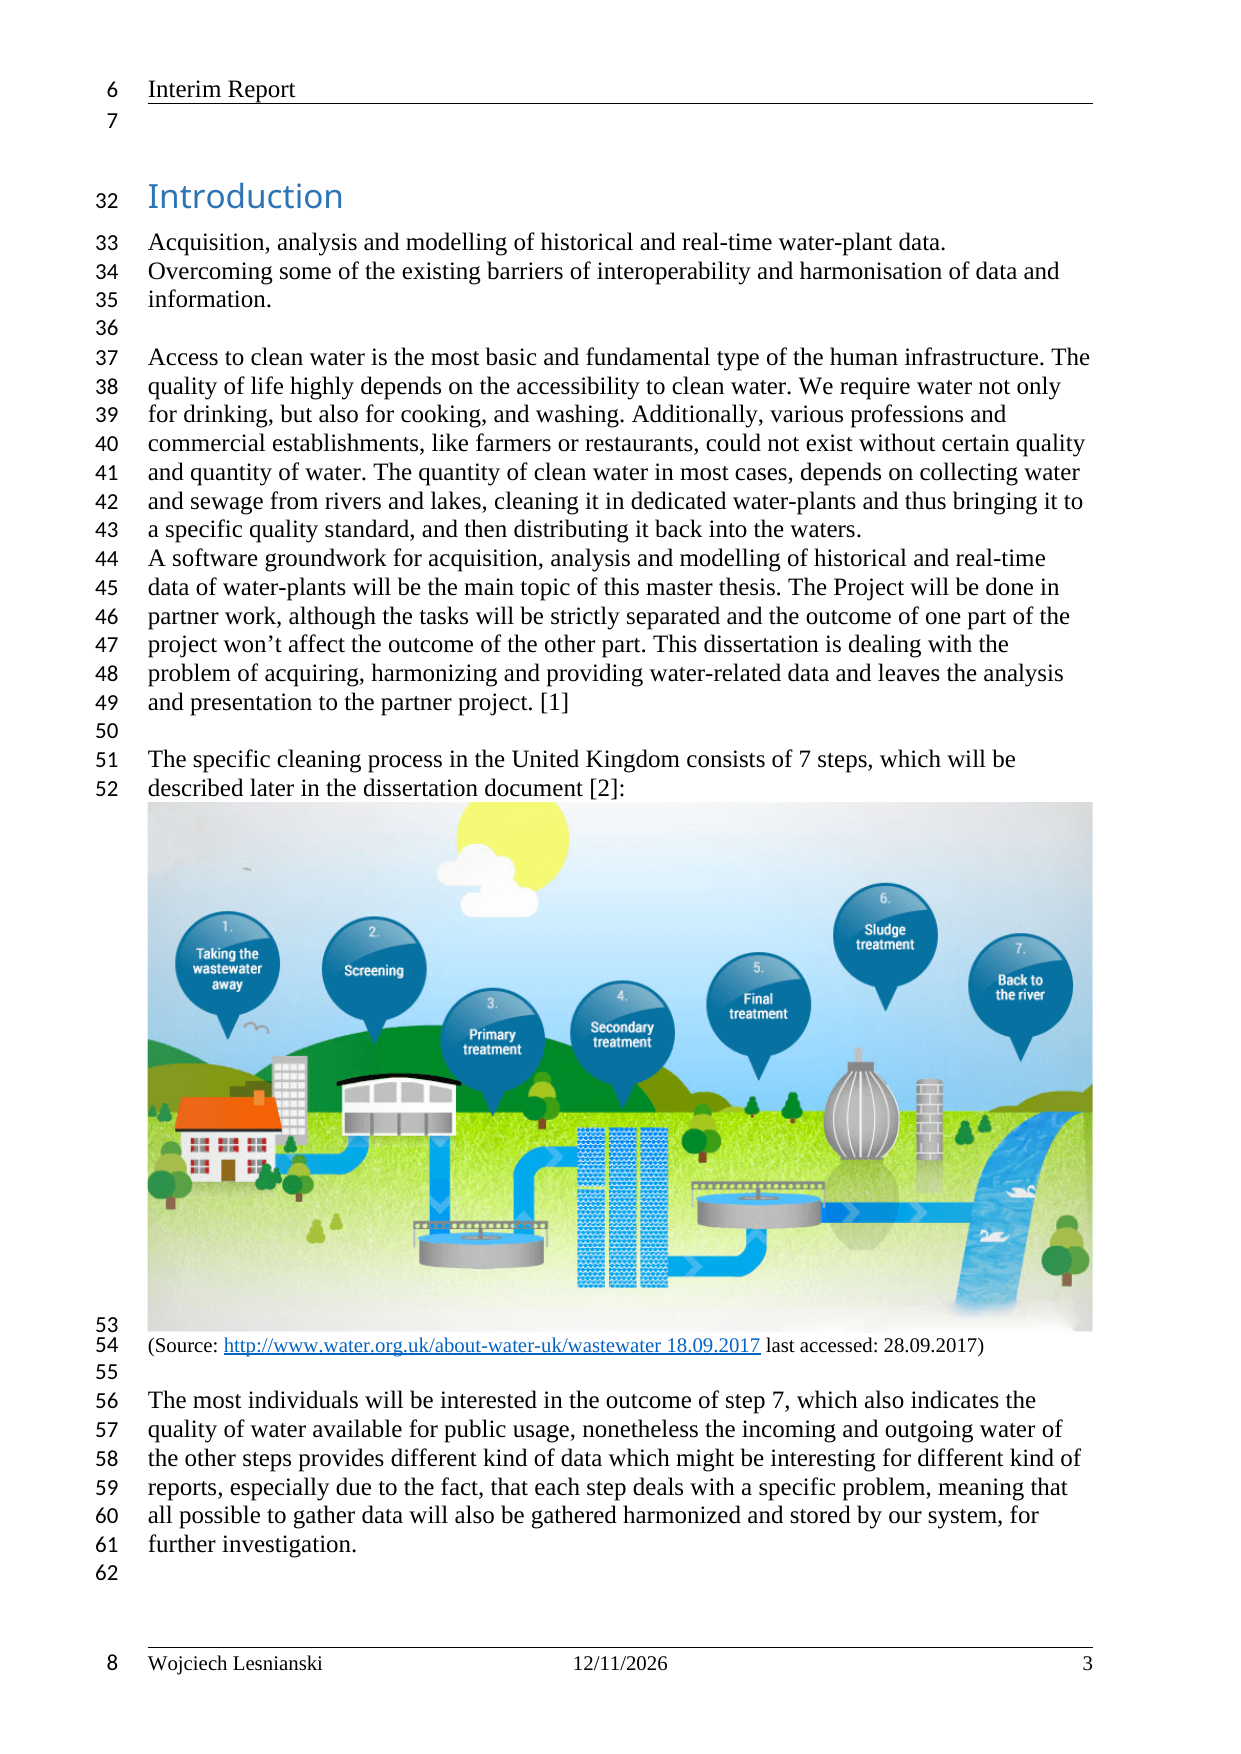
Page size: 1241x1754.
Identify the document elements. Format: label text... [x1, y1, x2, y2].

text Acquisition, analysis and modelling of historical and real-time water-plant data. [148, 227, 1093, 256]
text The specific cleaning process in the United Kingdom consists of 7 steps, which will be described later in the dissertation document : [148, 744, 1093, 802]
text (Source: http://www.water.org.uk/about-water-uk/wastewater 18.09.2017 last accessed: 28.09.2017) [148, 1333, 1093, 1357]
text Overcoming some of the existing barriers of interoperability and harmonisation of data and information. [148, 256, 1093, 313]
text Access to clean water is the most basic and fundamental type of the human infrastructure. The quality of life highly depends on the accessibility to clean water. We require water not only for drinking, but also for cooking, and washing. Additionally, various professions and commercial establishments, like farmers or restaurants, could not exist without certain quality and quantity of water. The quantity of clean water in most cases, depends on collecting water and sewage from rivers and lakes, cleaning it in dedicated water-plants and thus bringing it to a specific quality standard, and then distributing it back into the waters. [148, 342, 1093, 543]
picture [147, 802, 1093, 1333]
text A software groundwork for acquisition, analysis and modelling of historical and real-time data of water-plants will be the main topic of this master thesis. The Project will be done in partner work, although the tasks will be strictly separated and the outcome of one part of the project won’t affect the outcome of the other part. This dissertation is dealing with the problem of acquiring, harmonizing and providing water-related data and leaves the analysis and presentation to the partner project. [148, 543, 1093, 716]
subtitle Introduction [148, 173, 1093, 218]
text The most individuals will be interested in the outcome of step 7, which also indicates the quality of water available for public usage, nonetheless the incoming and outgoing water of the other steps provides different kind of data which might be interesting for different kind of reports, especially due to the fact, that each step deals with a specific problem, meaning that all possible to gather data will also be gathered harmonized and stored by our system, for further investigation. [148, 1385, 1093, 1558]
